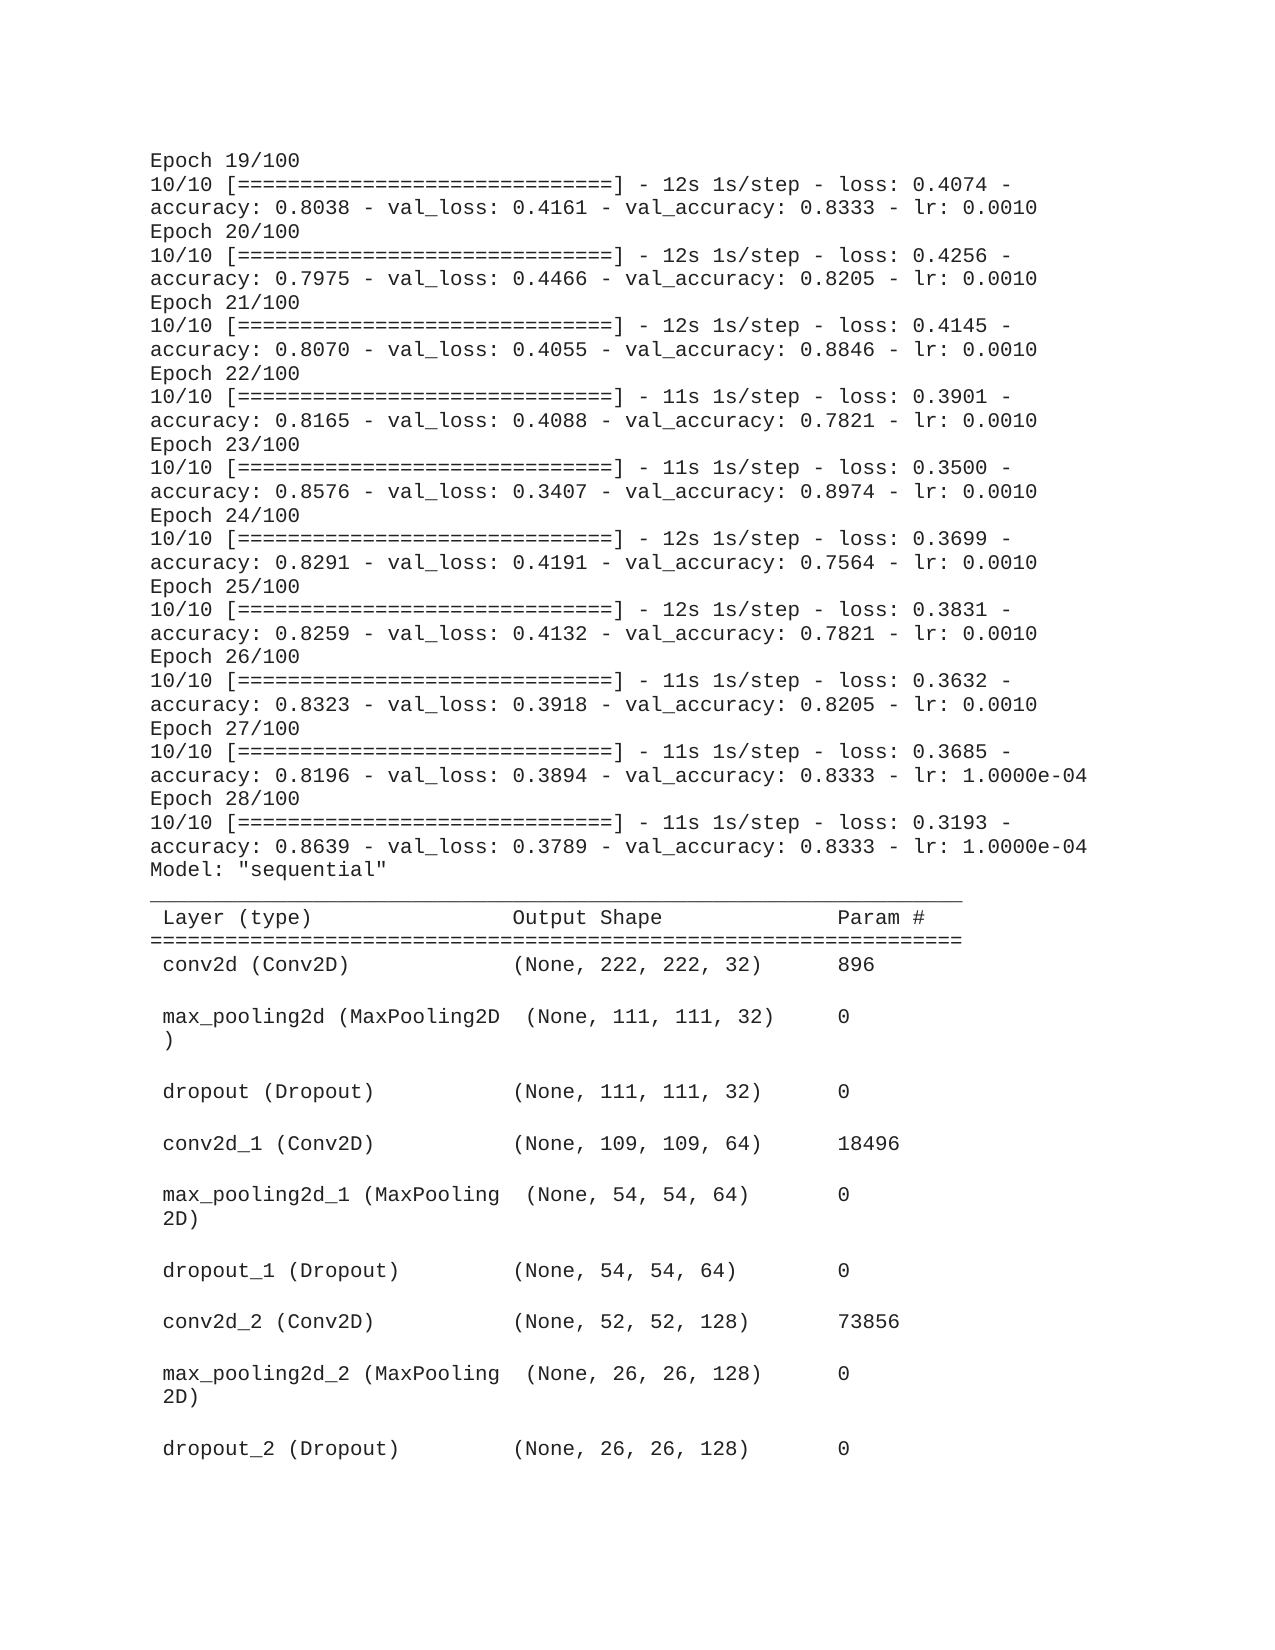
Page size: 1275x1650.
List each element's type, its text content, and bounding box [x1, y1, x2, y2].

text conv2d (Conv2D) (None, 222, 222, 32) 896 [150, 954, 1125, 978]
text ) [150, 1029, 1125, 1053]
text 10/10 [==============================] - 11s 1s/step - loss: 0.3500 - accuracy: 0.8576 - val_loss: 0.3407 - val_accuracy: 0.8974 - lr: 0.0010 [150, 457, 1125, 505]
text dropout_1 (Dropout) (None, 54, 54, 64) 0 [150, 1259, 1125, 1283]
text Epoch 27/100 [150, 717, 1125, 741]
text 10/10 [==============================] - 11s 1s/step - loss: 0.3901 - accuracy: 0.8165 - val_loss: 0.4088 - val_accuracy: 0.7821 - lr: 0.0010 [150, 386, 1125, 434]
text 10/10 [==============================] - 12s 1s/step - loss: 0.4256 - accuracy: 0.7975 - val_loss: 0.4466 - val_accuracy: 0.8205 - lr: 0.0010 [150, 244, 1125, 292]
text Epoch 24/100 [150, 505, 1125, 528]
text Layer (type) Output Shape Param # [150, 907, 1125, 930]
text max_pooling2d (MaxPooling2D (None, 111, 111, 32) 0 [150, 1006, 1125, 1029]
text 2D) [150, 1387, 1125, 1410]
text Epoch 21/100 [150, 292, 1125, 316]
text Epoch 28/100 [150, 788, 1125, 812]
text 10/10 [==============================] - 11s 1s/step - loss: 0.3193 - accuracy: 0.8639 - val_loss: 0.3789 - val_accuracy: 0.8333 - lr: 1.0000e-04 [150, 812, 1125, 859]
text dropout_2 (Dropout) (None, 26, 26, 128) 0 [150, 1438, 1125, 1462]
text Epoch 26/100 [150, 647, 1125, 670]
text conv2d_1 (Conv2D) (None, 109, 109, 64) 18496 [150, 1133, 1125, 1156]
text 10/10 [==============================] - 12s 1s/step - loss: 0.4074 - accuracy: 0.8038 - val_loss: 0.4161 - val_accuracy: 0.8333 - lr: 0.0010 [150, 174, 1125, 221]
text conv2d_2 (Conv2D) (None, 52, 52, 128) 73856 [150, 1311, 1125, 1335]
text 2D) [150, 1208, 1125, 1232]
text dropout (Dropout) (None, 111, 111, 32) 0 [150, 1081, 1125, 1104]
text Epoch 22/100 [150, 363, 1125, 386]
text 10/10 [==============================] - 12s 1s/step - loss: 0.4145 - accuracy: 0.8070 - val_loss: 0.4055 - val_accuracy: 0.8846 - lr: 0.0010 [150, 316, 1125, 363]
text Epoch 20/100 [150, 221, 1125, 244]
text Model: "sequential" [150, 859, 1125, 883]
text Epoch 23/100 [150, 434, 1125, 457]
text ================================================================= [150, 930, 1125, 954]
text Epoch 19/100 [150, 150, 1125, 174]
text Epoch 25/100 [150, 576, 1125, 599]
text _________________________________________________________________ [150, 883, 1125, 907]
text max_pooling2d_2 (MaxPooling (None, 26, 26, 128) 0 [150, 1363, 1125, 1387]
text 10/10 [==============================] - 12s 1s/step - loss: 0.3699 - accuracy: 0.8291 - val_loss: 0.4191 - val_accuracy: 0.7564 - lr: 0.0010 [150, 528, 1125, 576]
text max_pooling2d_1 (MaxPooling (None, 54, 54, 64) 0 [150, 1184, 1125, 1208]
text 10/10 [==============================] - 11s 1s/step - loss: 0.3632 - accuracy: 0.8323 - val_loss: 0.3918 - val_accuracy: 0.8205 - lr: 0.0010 [150, 670, 1125, 717]
text 10/10 [==============================] - 11s 1s/step - loss: 0.3685 - accuracy: 0.8196 - val_loss: 0.3894 - val_accuracy: 0.8333 - lr: 1.0000e-04 [150, 741, 1125, 788]
text 10/10 [==============================] - 12s 1s/step - loss: 0.3831 - accuracy: 0.8259 - val_loss: 0.4132 - val_accuracy: 0.7821 - lr: 0.0010 [150, 599, 1125, 647]
